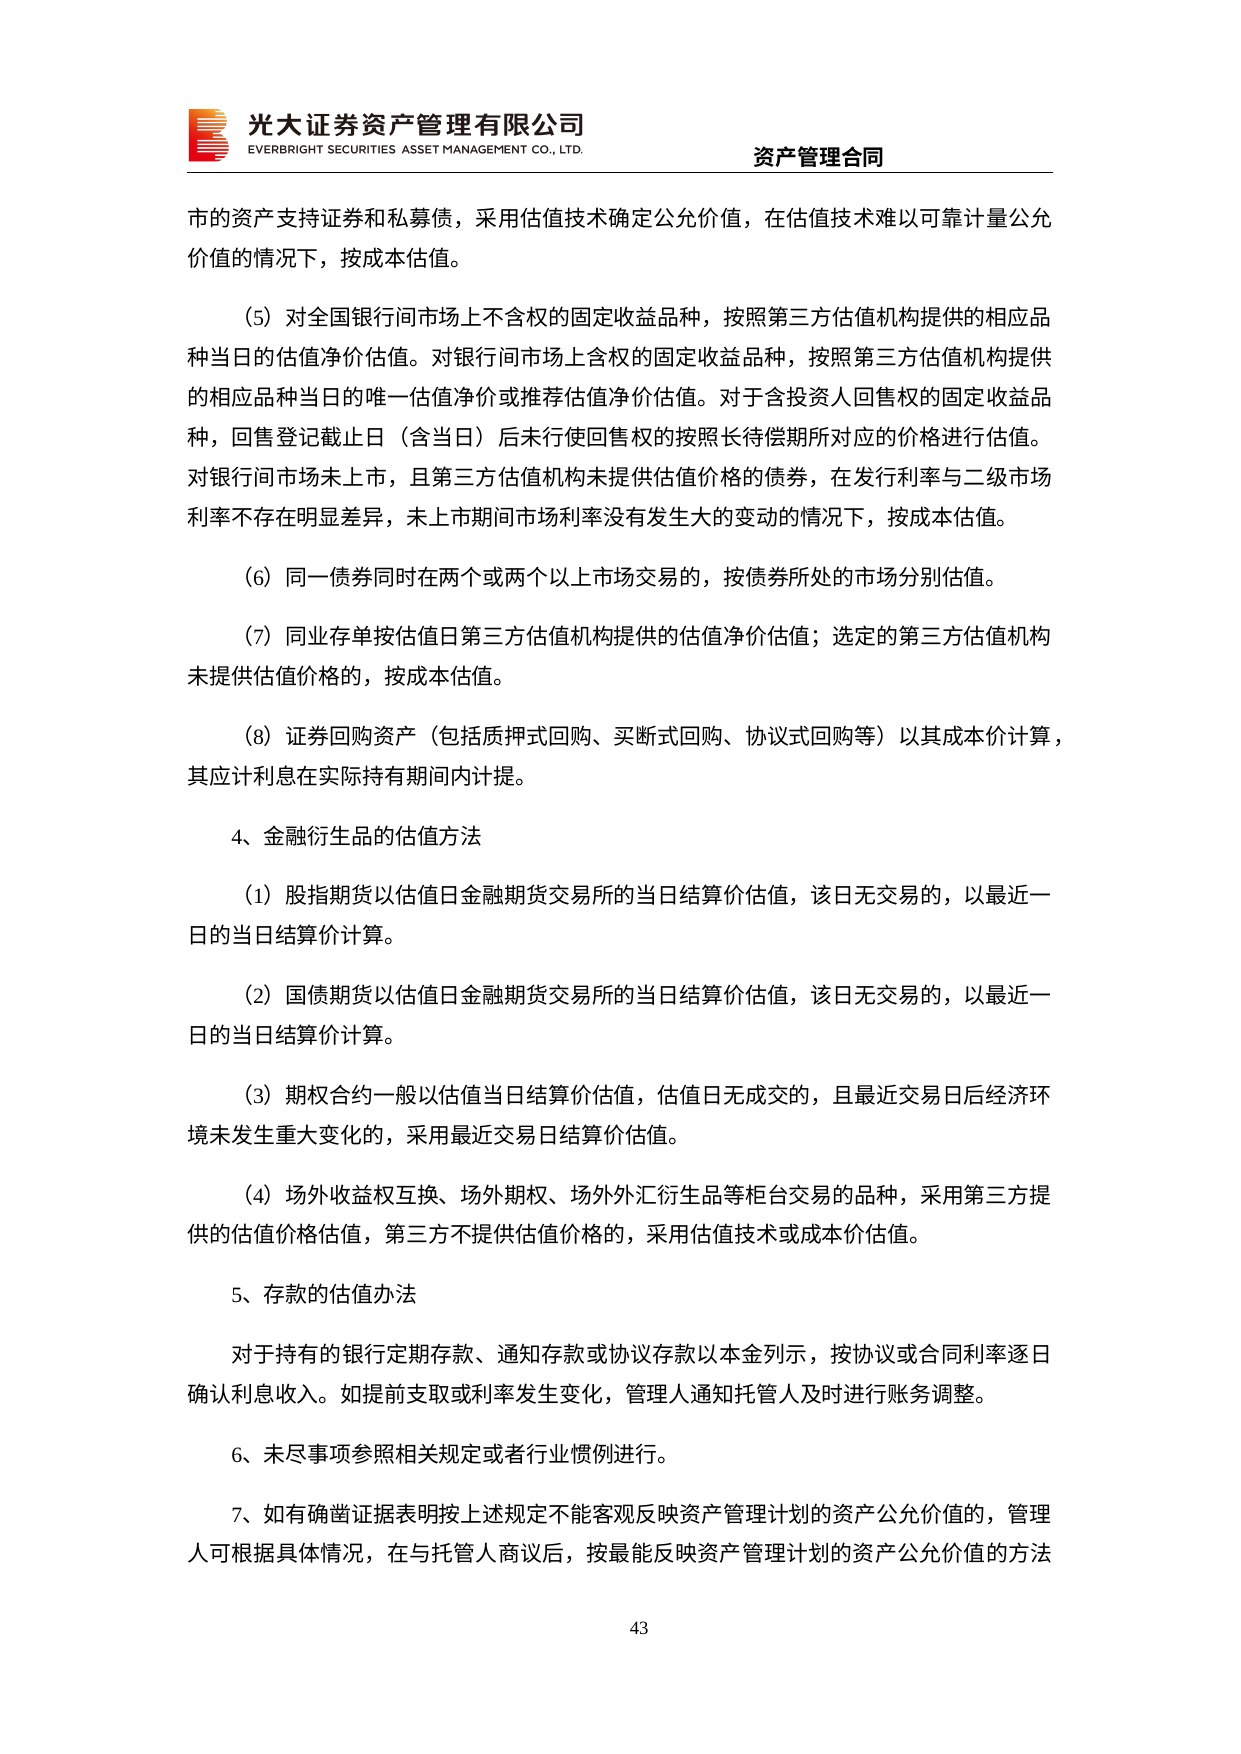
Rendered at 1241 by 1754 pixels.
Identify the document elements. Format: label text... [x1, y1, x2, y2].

text （3）期权合约一般以估值当日结算价估值，估值日无成交的，且最近交易日后经济环境未发生重大变化的，采用最近交易日结算价估值。 [187, 1074, 1053, 1154]
text （5）对全国银行间市场上不含权的固定收益品种，按照第三方估值机构提供的相应品种当日的估值净价估值。对银行间市场上含权的固定收益品种，按照第三方估值机构提供的相应品种当日的唯一估值净价或推荐估值净价估值。对于含投资人回售权的固定收益品种，回售登记截止日（含当日）后未行使回售权的按照长待偿期所对应的价格进行估值。对银行间市场未上市，且第三方估值机构未提供估值价格的债券，在发行利率与二级市场利率不存在明显差异，未上市期间市场利率没有发生大的变动的情况下，按成本估值。 [187, 296, 1053, 536]
text 7、如有确凿证据表明按上述规定不能客观反映资产管理计划的资产公允价值的，管理人可根据具体情况，在与托管人商议后，按最能反映资产管理计划的资产公允价值的方法估值。 [187, 1492, 1053, 1572]
text （7）同业存单按估值日第三方估值机构提供的估值净价估值；选定的第三方估值机构未提供估值价格的，按成本估值。 [187, 615, 1053, 695]
picture [187, 106, 583, 166]
text 5、存款的估值办法 [187, 1273, 1053, 1313]
text （4）场外收益权互换、场外期权、场外外汇衍生品等柜台交易的品种，采用第三方提供的估值价格估值，第三方不提供估值价格的，采用估值技术或成本价估值。 [187, 1173, 1053, 1253]
text （2）国债期货以估值日金融期货交易所的当日结算价估值，该日无交易的，以最近一日的当日结算价计算。 [187, 974, 1053, 1054]
text （1）股指期货以估值日金融期货交易所的当日结算价估值，该日无交易的，以最近一日的当日结算价计算。 [187, 874, 1053, 954]
text （4）交易所上市不存在活跃市场的有价证券，采用估值技术确定公允价值。交易所上市的资产支持证券和私募债，采用估值技术确定公允价值，在估值技术难以可靠计量公允价值的情况下，按成本估值。 [187, 197, 1053, 276]
text （6）同一债券同时在两个或两个以上市场交易的，按债券所处的市场分别估值。 [187, 556, 1053, 595]
text 对于持有的银行定期存款、通知存款或协议存款以本金列示，按协议或合同利率逐日确认利息收入。如提前支取或利率发生变化，管理人通知托管人及时进行账务调整。 [187, 1333, 1053, 1413]
text （8）证券回购资产（包括质押式回购、买断式回购、协议式回购等）以其成本价计算，其应计利息在实际持有期间内计提。 [187, 715, 1053, 795]
text 4、金融衍生品的估值方法 [187, 815, 1053, 854]
text 6、未尽事项参照相关规定或者行业惯例进行。 [187, 1433, 1053, 1473]
